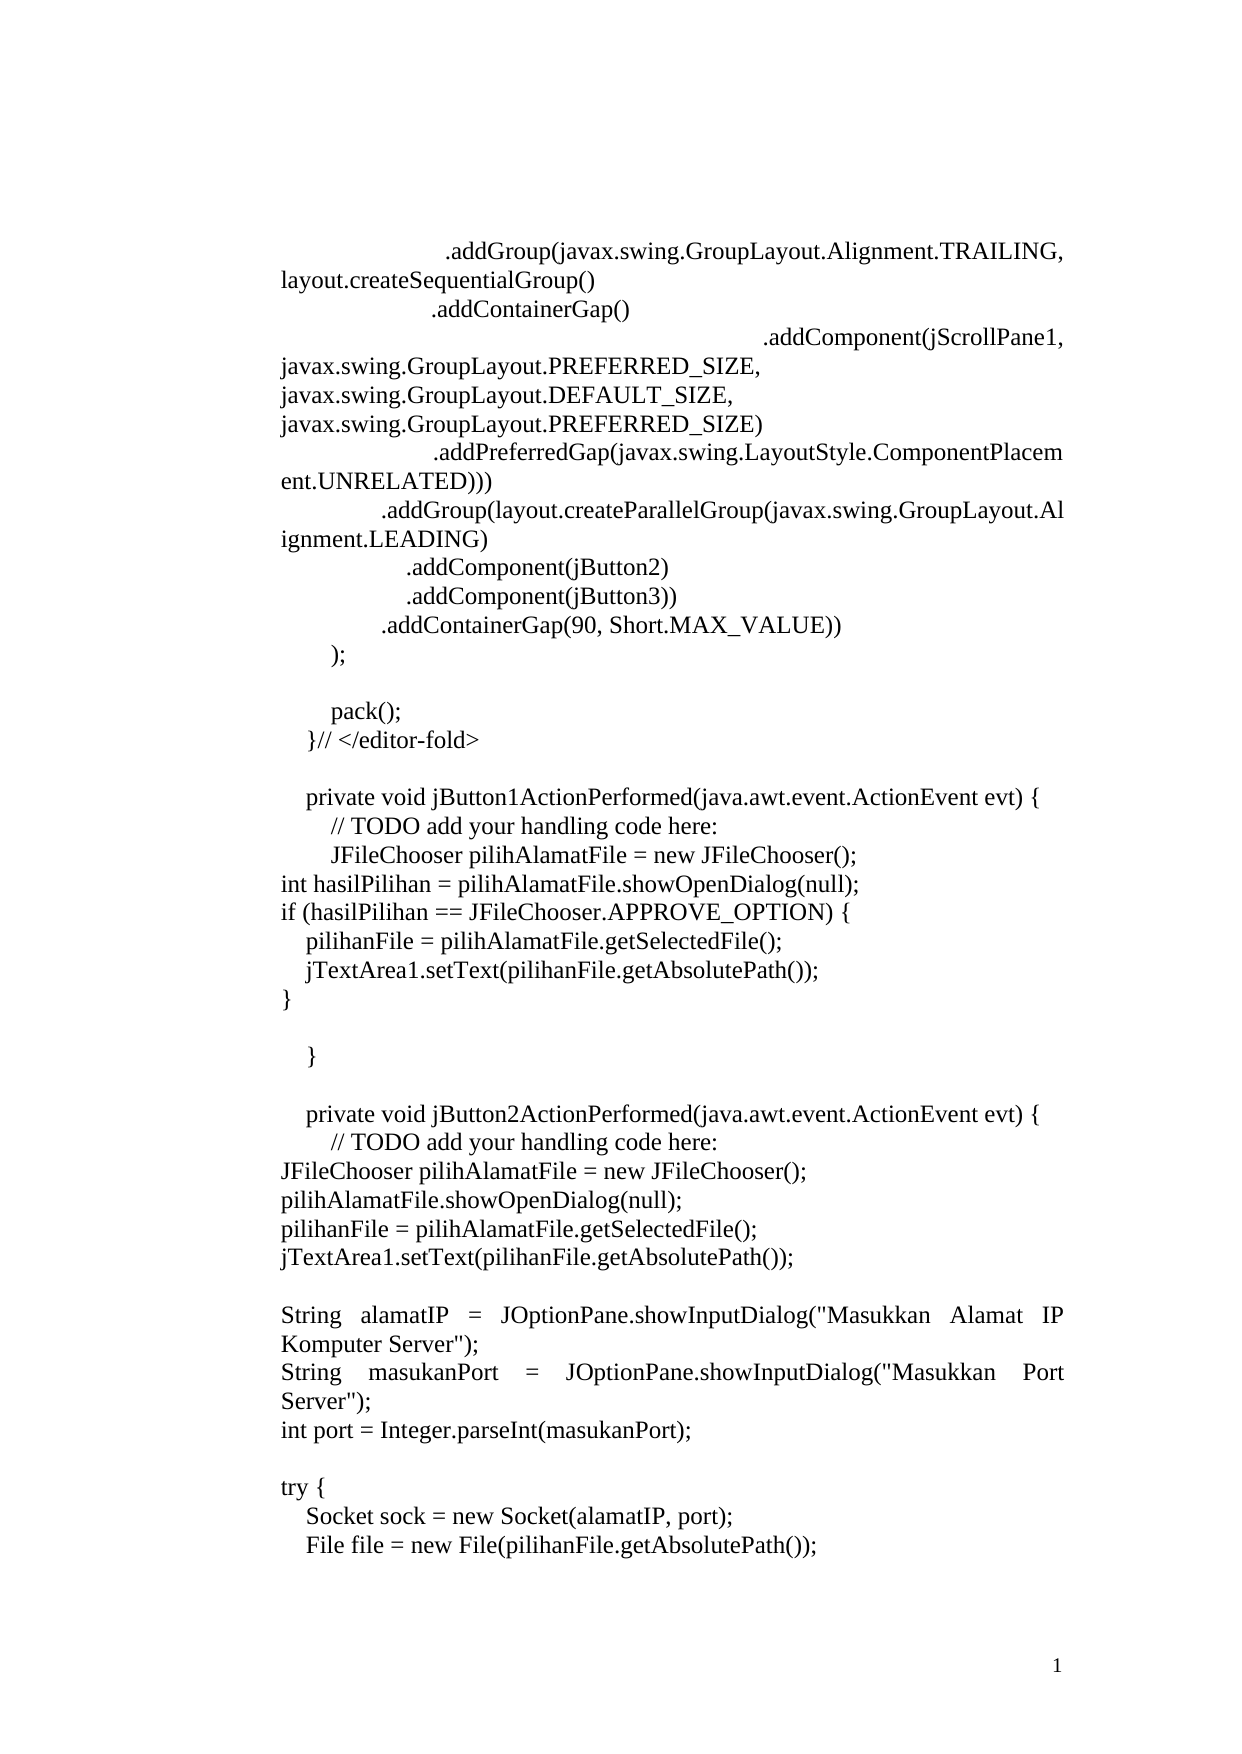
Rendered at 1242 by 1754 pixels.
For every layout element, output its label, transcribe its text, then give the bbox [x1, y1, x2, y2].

list .addComponent(jScrollPane1, javax.swing.GroupLayout.PREFERRED_SIZE, javax.swing.GroupLayout.DEFAULT_SIZE, javax.swing.GroupLayout.PREFERRED_SIZE) [281, 322, 1064, 437]
list .addPreferredGap(javax.swing.LayoutStyle.ComponentPlacement.UNRELATED))) [281, 437, 1064, 495]
list .addComponent(jButton3)) [281, 581, 1064, 610]
list String alamatIP = JOptionPane.showInputDialog("Masukkan Alamat IP Komputer Server"); [281, 1300, 1064, 1357]
list pilihAlamatFile.showOpenDialog(null); [281, 1185, 1064, 1214]
list // TODO add your handling code here: [281, 1127, 1064, 1156]
list jTextArea1.setText(pilihanFile.getAbsolutePath()); [281, 1242, 1064, 1271]
list String masukanPort = JOptionPane.showInputDialog("Masukkan Port Server"); [281, 1357, 1064, 1415]
list .addComponent(jButton2) [281, 552, 1064, 581]
list .addContainerGap() [281, 294, 1064, 322]
list .addContainerGap(90, Short.MAX_VALUE)) [281, 610, 1064, 639]
list try { [281, 1472, 1064, 1501]
list private void jButton1ActionPerformed(java.awt.event.ActionEvent evt) { [281, 782, 1064, 811]
list pilihanFile = pilihAlamatFile.getSelectedFile(); [281, 1214, 1064, 1242]
list } [281, 1041, 1064, 1070]
list .addGroup(javax.swing.GroupLayout.Alignment.TRAILING, layout.createSequentialGroup() [281, 236, 1064, 294]
list jTextArea1.setText(pilihanFile.getAbsolutePath()); [281, 955, 1064, 984]
list } [281, 984, 1064, 1012]
list pack(); [281, 696, 1064, 725]
list JFileChooser pilihAlamatFile = new JFileChooser(); [281, 1156, 1064, 1185]
list int port = Integer.parseInt(masukanPort); [281, 1415, 1064, 1444]
list int hasilPilihan = pilihAlamatFile.showOpenDialog(null); [281, 869, 1064, 897]
list if (hasilPilihan == JFileChooser.APPROVE_OPTION) { [281, 897, 1064, 926]
list pilihanFile = pilihAlamatFile.getSelectedFile(); [281, 926, 1064, 955]
list private void jButton2ActionPerformed(java.awt.event.ActionEvent evt) { [281, 1099, 1064, 1127]
list ); [281, 639, 1064, 667]
list JFileChooser pilihAlamatFile = new JFileChooser(); [281, 840, 1064, 869]
list Socket sock = new Socket(alamatIP, port); [281, 1501, 1064, 1530]
list }// </editor-fold> [281, 725, 1064, 754]
list File file = new File(pilihanFile.getAbsolutePath()); [281, 1530, 1064, 1559]
list // TODO add your handling code here: [281, 811, 1064, 840]
list .addGroup(layout.createParallelGroup(javax.swing.GroupLayout.Alignment.LEADING) [281, 495, 1064, 552]
